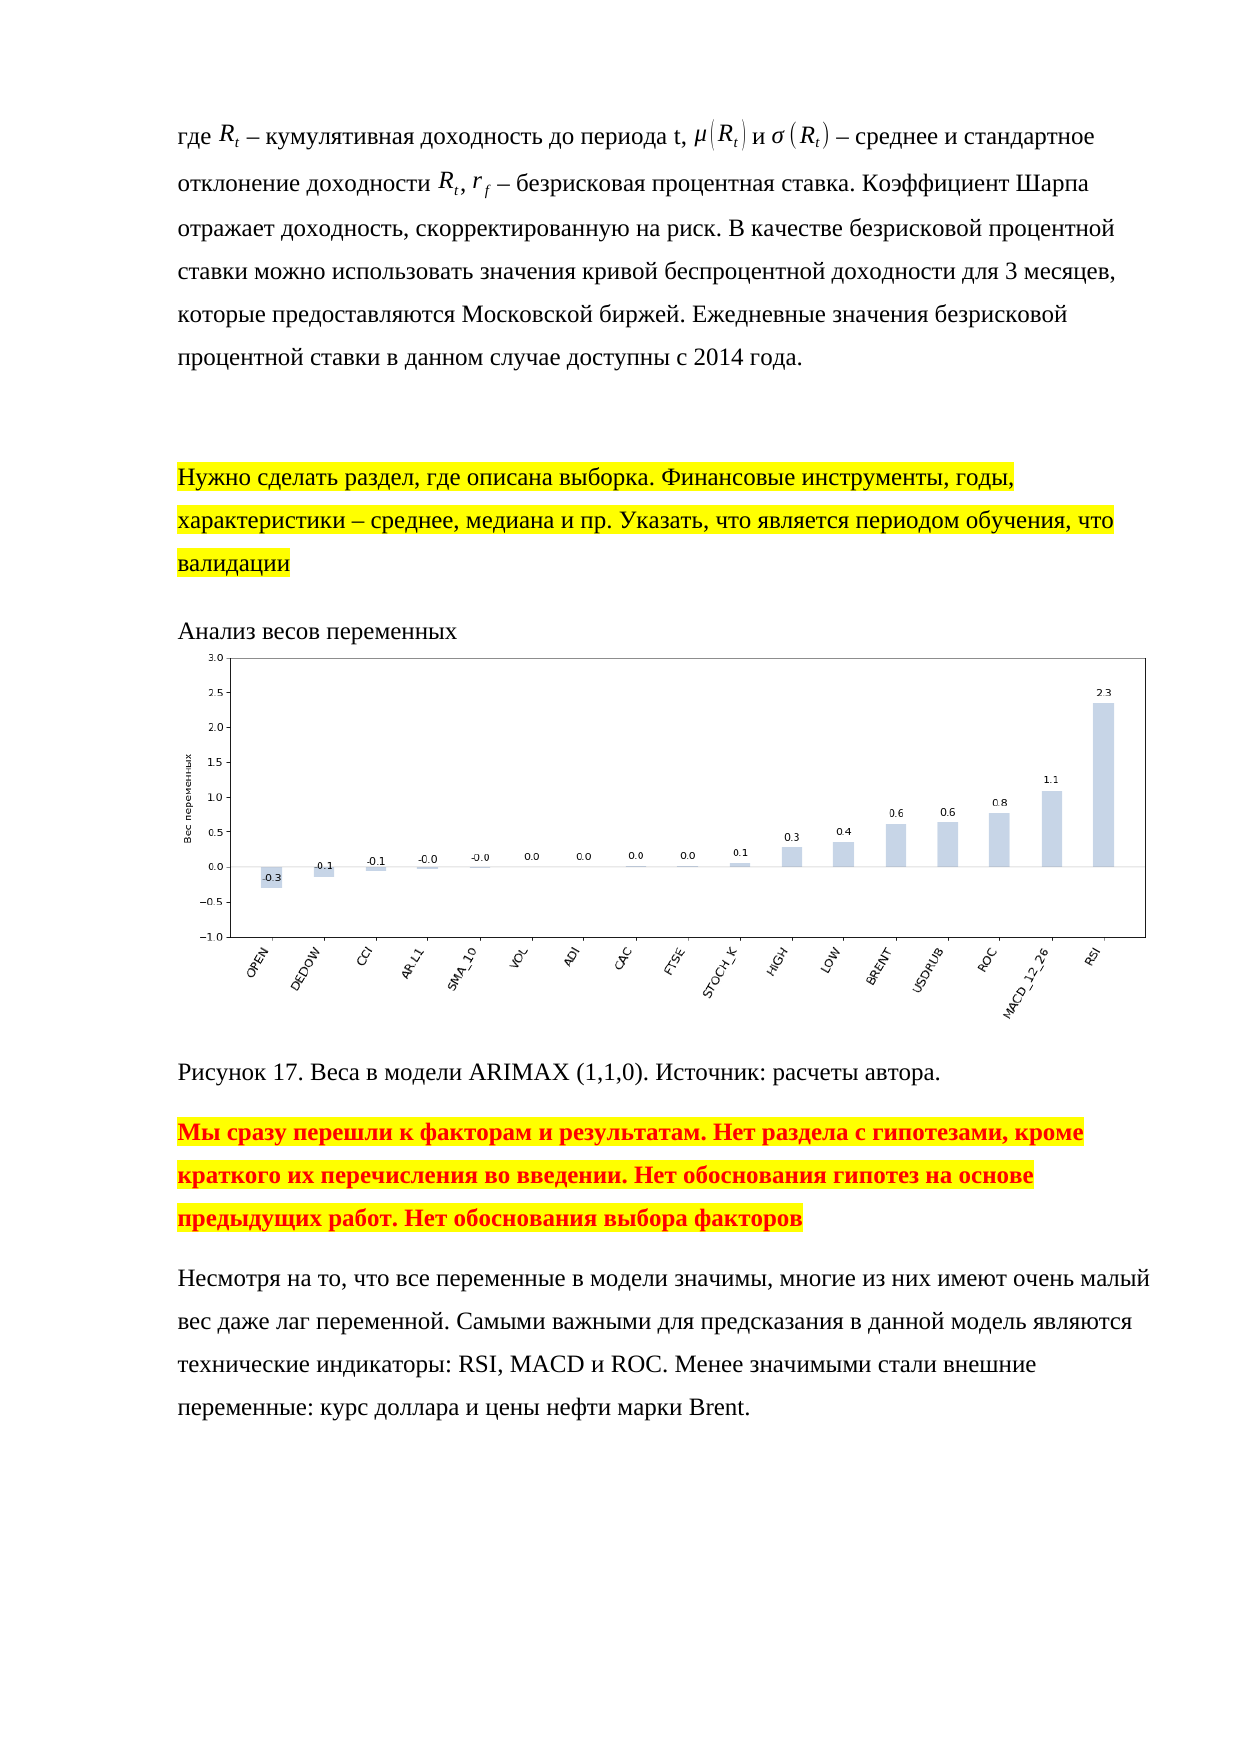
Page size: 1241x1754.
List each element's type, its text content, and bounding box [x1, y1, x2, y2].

text Мы сразу перешли к факторам и результатам. Нет раздела с гипотезами, кроме краткого их перечисления во введении. Нет обоснования гипотез на основе предыдущих работ. Нет обоснования выбора факторов [177, 1117, 1152, 1232]
text Нужно сделать раздел, где описана выборка. Финансовые инструменты, годы, характеристики – среднее, медиана и пр. Указать, что является периодом обучения, что валидации [177, 462, 1152, 577]
text Рисунок 17. Веса в модели ARIMAX (1,1,0). Источник: расчеты автора. [177, 1057, 1152, 1086]
subtitle Анализ весов переменных [177, 616, 1152, 645]
picture [177, 646, 1152, 1027]
text Несмотря на то, что все переменные в модели значимы, многие из них имеют очень малый вес даже лаг переменной. Самыми важными для предсказания в данной модель являются технические индикаторы: RSI, MACD и ROC. Менее значимыми стали внешние переменные: курс доллара и цены нефти марки Brent. [177, 1263, 1152, 1421]
text где – кумулятивная доходность до периода t, и – среднее и стандартное отклонение доходности , – безрисковая процентная ставка. Коэффициент Шарпа отражает доходность, скорректированную на риск. В качестве безрисковой процентной ставки можно использовать значения кривой беспроцентной доходности для 3 месяцев, которые предоставляются Московской биржей. Ежедневные значения безрисковой процентной ставки в данном случае доступны с 2014 года. [177, 118, 1152, 371]
